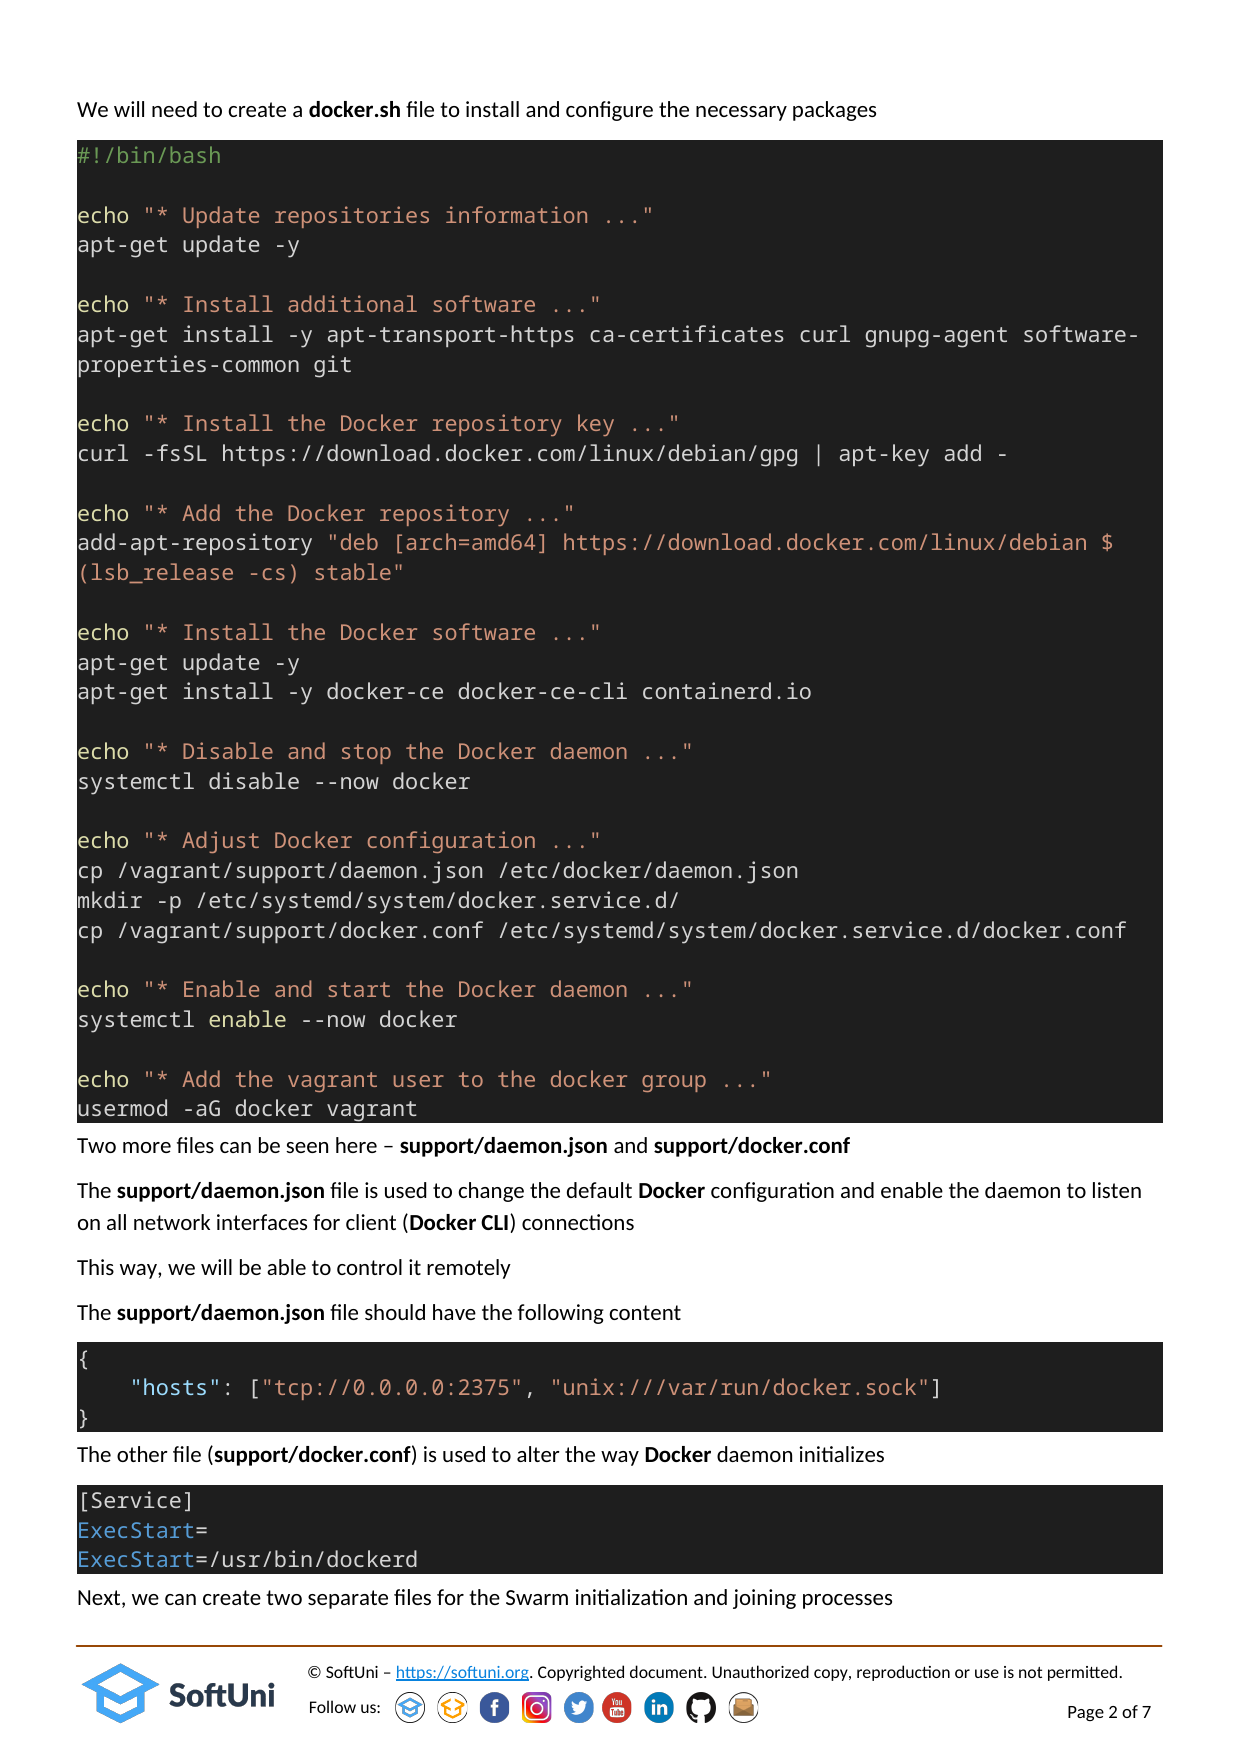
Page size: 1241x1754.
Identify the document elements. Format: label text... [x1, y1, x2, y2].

text apt-get install -y apt-transport-https ca-certificates curl gnupg-agent software-properties-common git [77, 319, 1163, 378]
picture [479, 1692, 510, 1723]
text [Service] [77, 1485, 1163, 1515]
text Two more files can be seen here – support/daemon.json and support/docker.conf [77, 1132, 1163, 1159]
text echo "* Disable and stop the Docker daemon ..." [77, 736, 1163, 766]
text This way, we will be able to control it remotely [77, 1253, 1163, 1281]
text systemctl enable --now docker [77, 1004, 1163, 1034]
picture [564, 1692, 594, 1723]
text curl -fsSL https://download.docker.com/linux/debian/gpg | apt-key add - [77, 438, 1163, 468]
picture [728, 1692, 759, 1723]
text echo "* Adjust Docker configuration ..." [77, 825, 1163, 855]
text apt-get install -y docker-ce docker-ce-cli containerd.io [77, 676, 1163, 706]
text The other file (support/docker.conf) is used to alter the way Docker daemon initializes [77, 1440, 1163, 1468]
picture [644, 1692, 653, 1701]
picture [522, 1692, 552, 1723]
text #!/bin/bash [77, 140, 1163, 170]
text mkdir -p /etc/systemd/system/docker.service.d/ [77, 885, 1163, 915]
picture [665, 1692, 674, 1701]
text { [77, 1342, 1163, 1372]
text } [77, 1402, 1163, 1432]
text systemctl disable --now docker [77, 766, 1163, 796]
picture [437, 1692, 468, 1723]
text Next, we can create two separate files for the Swarm initialization and joining processes [77, 1583, 1163, 1611]
text echo "* Add the vagrant user to the docker group ..." [77, 1064, 1163, 1093]
text usermod -aG docker vagrant [77, 1093, 1163, 1123]
text ExecStart=/usr/bin/dockerd [77, 1544, 1163, 1574]
text echo "* Install the Docker repository key ..." [77, 408, 1163, 438]
picture [75, 1658, 281, 1729]
picture [395, 1692, 425, 1723]
text echo "* Install additional software ..." [77, 289, 1163, 319]
text ExecStart= [77, 1515, 1163, 1544]
text echo "* Install the Docker software ..." [77, 617, 1163, 647]
text echo "* Add the Docker repository ..." [77, 498, 1163, 527]
text cp /vagrant/support/daemon.json /etc/docker/daemon.json [77, 855, 1163, 885]
text apt-get update -y [77, 647, 1163, 676]
text add-apt-repository "deb [arch=amd64] https://download.docker.com/linux/debian $(lsb_release -cs) stable" [77, 527, 1163, 587]
picture [686, 1692, 716, 1723]
text "hosts": ["tcp://0.0.0.0:2375", "unix:///var/run/docker.sock"] [77, 1372, 1163, 1402]
text cp /vagrant/support/docker.conf /etc/systemd/system/docker.service.d/docker.conf [77, 915, 1163, 944]
text apt-get update -y [77, 229, 1163, 259]
text echo "* Update repositories information ..." [77, 200, 1163, 229]
text We will need to create a docker.sh file to install and configure the necessary packages [77, 95, 1163, 123]
picture [665, 1714, 674, 1723]
text The support/daemon.json file should have the following content [77, 1298, 1163, 1326]
picture [644, 1714, 653, 1723]
text echo "* Enable and start the Docker daemon ..." [77, 974, 1163, 1004]
picture [602, 1692, 632, 1723]
text The support/daemon.json file is used to change the default Docker configuration and enable the daemon to listen on all network interfaces for client (Docker CLI) connections [77, 1176, 1163, 1236]
picture [658, 1705, 667, 1714]
